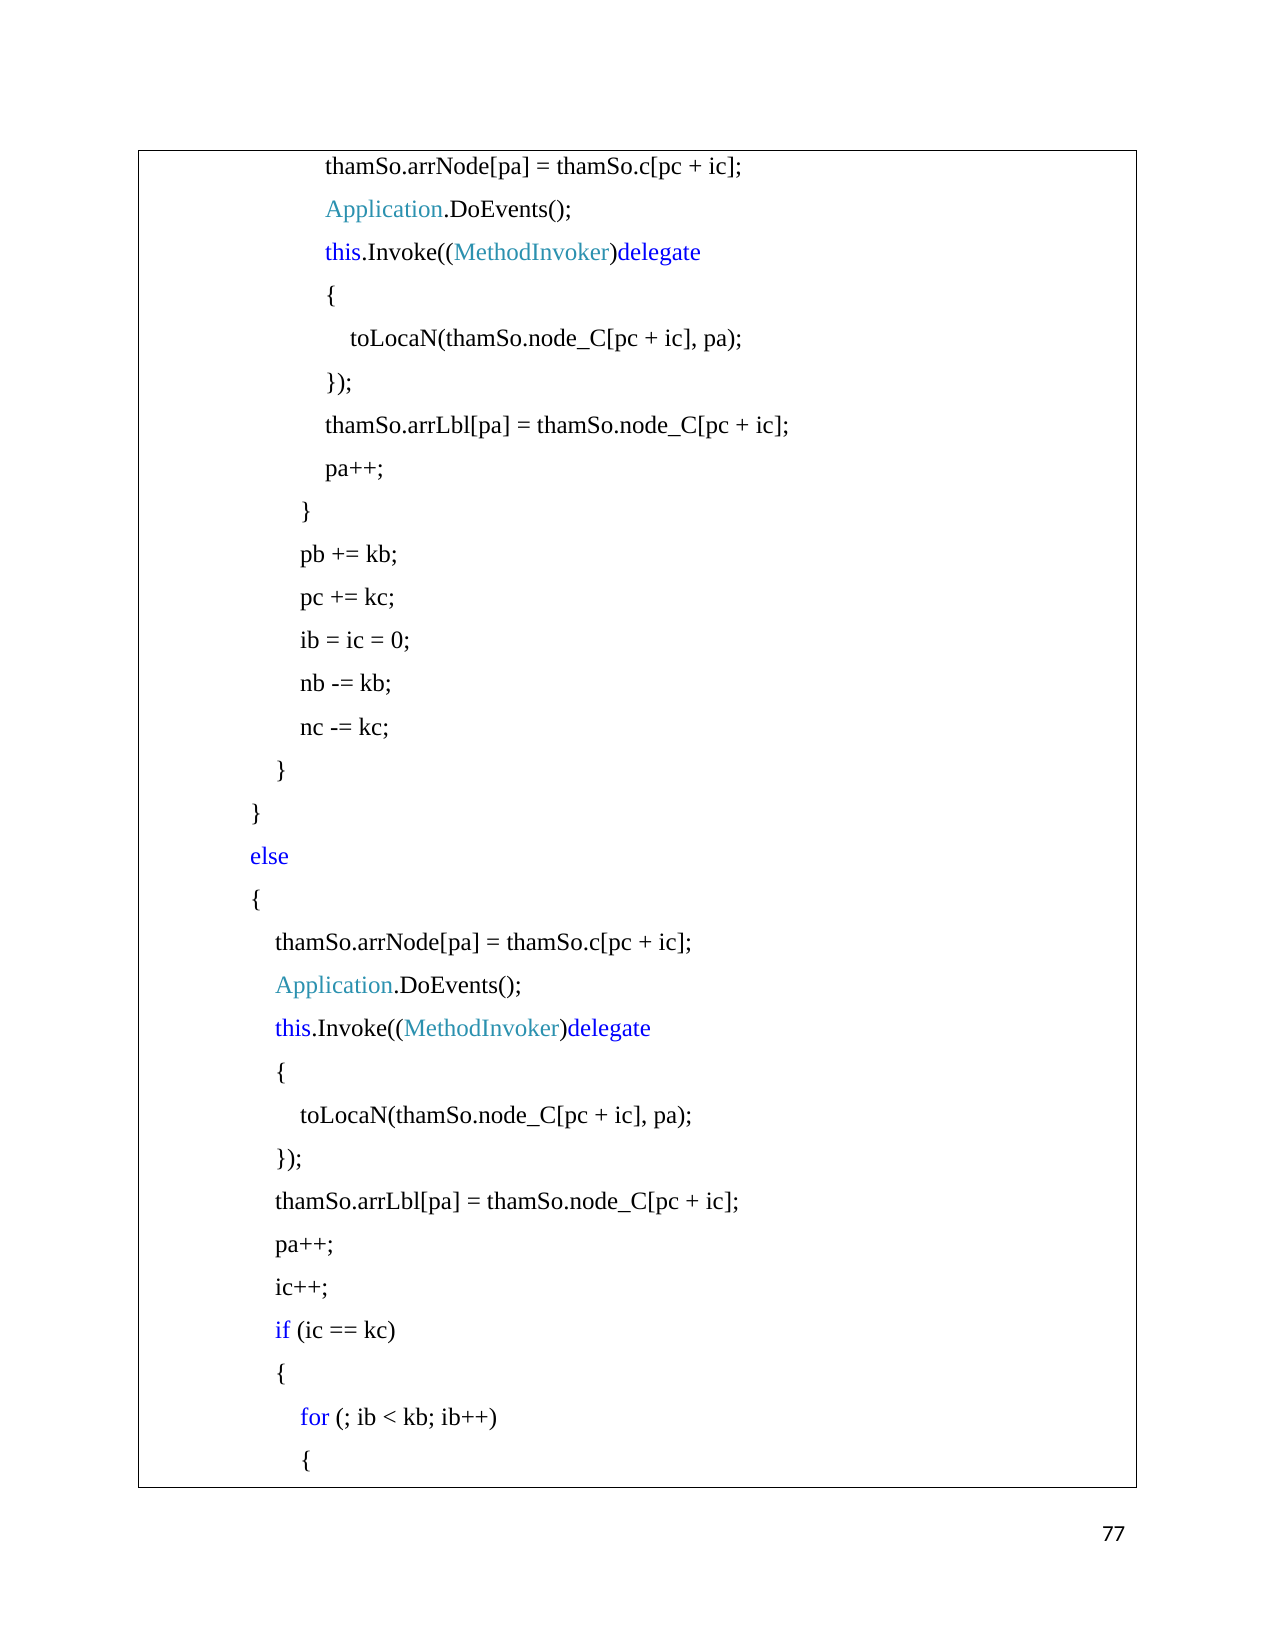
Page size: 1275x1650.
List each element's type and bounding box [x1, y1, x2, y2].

table_header [139, 151, 1136, 1487]
